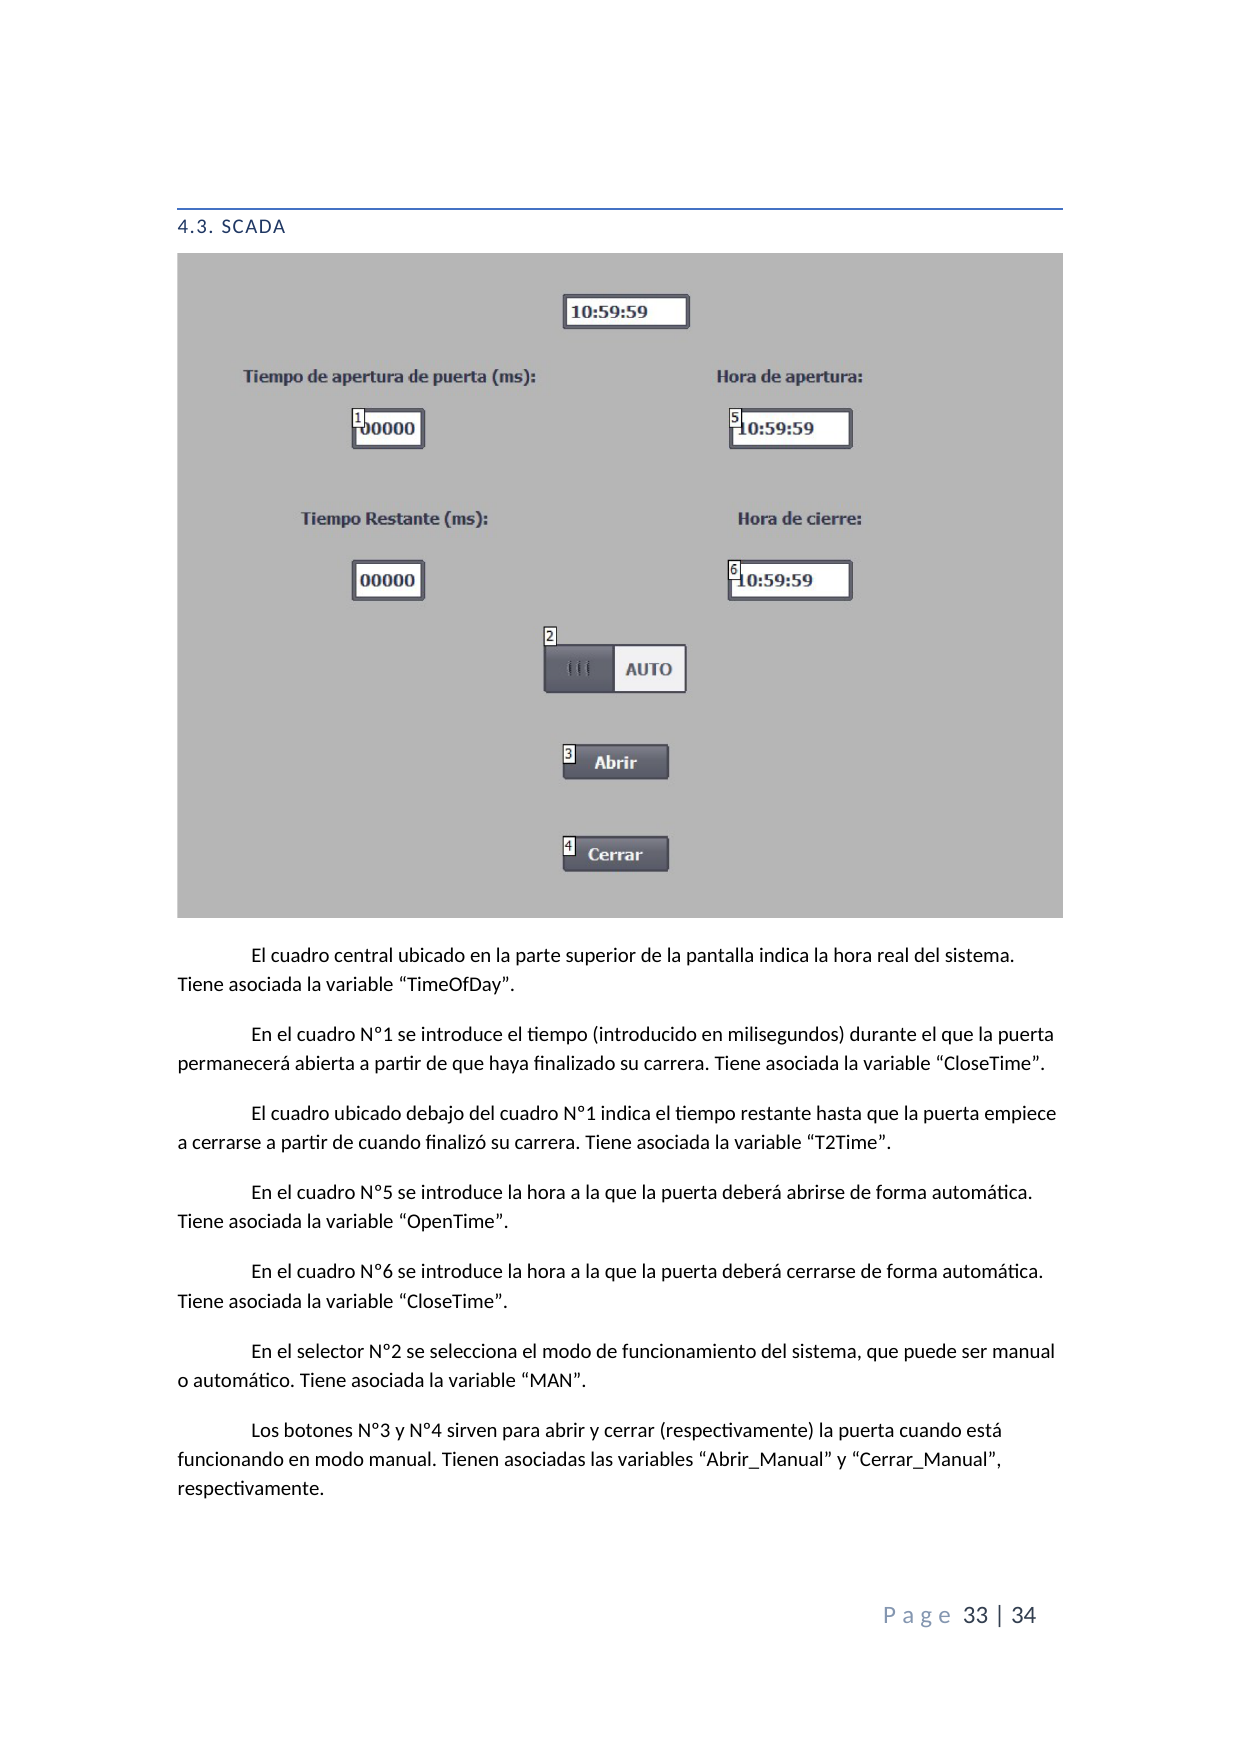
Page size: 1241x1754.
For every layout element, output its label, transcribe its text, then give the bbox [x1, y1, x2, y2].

picture [177, 253, 1063, 918]
text En el cuadro Nº5 se introduce la hora a la que la puerta deberá abrirse de forma automática. Tiene asociada la variable “OpenTime”. [177, 1179, 1063, 1234]
text En el selector Nº2 se selecciona el modo de funcionamiento del sistema, que puede ser manual o automático. Tiene asociada la variable “MAN”. [177, 1338, 1063, 1392]
text El cuadro central ubicado en la parte superior de la pantalla indica la hora real del sistema. Tiene asociada la variable “TimeOfDay”. [177, 942, 1063, 997]
text El cuadro ubicado debajo del cuadro Nº1 indica el tiempo restante hasta que la puerta empiece a cerrarse a partir de cuando finalizó su carrera. Tiene asociada la variable “T2Time”. [177, 1100, 1063, 1155]
text En el cuadro Nº1 se introduce el tiempo (introducido en milisegundos) durante el que la puerta permanecerá abierta a partir de que haya finalizado su carrera. Tiene asociada la variable “CloseTime”. [177, 1021, 1063, 1076]
subtitle 4.3. scada [177, 210, 1063, 239]
text Los botones Nº3 y Nº4 sirven para abrir y cerrar (respectivamente) la puerta cuando está funcionando en modo manual. Tienen asociadas las variables “Abrir_Manual” y “Cerrar_Manual”, respectivamente. [177, 1417, 1063, 1501]
text En el cuadro Nº6 se introduce la hora a la que la puerta deberá cerrarse de forma automática. Tiene asociada la variable “CloseTime”. [177, 1259, 1063, 1313]
